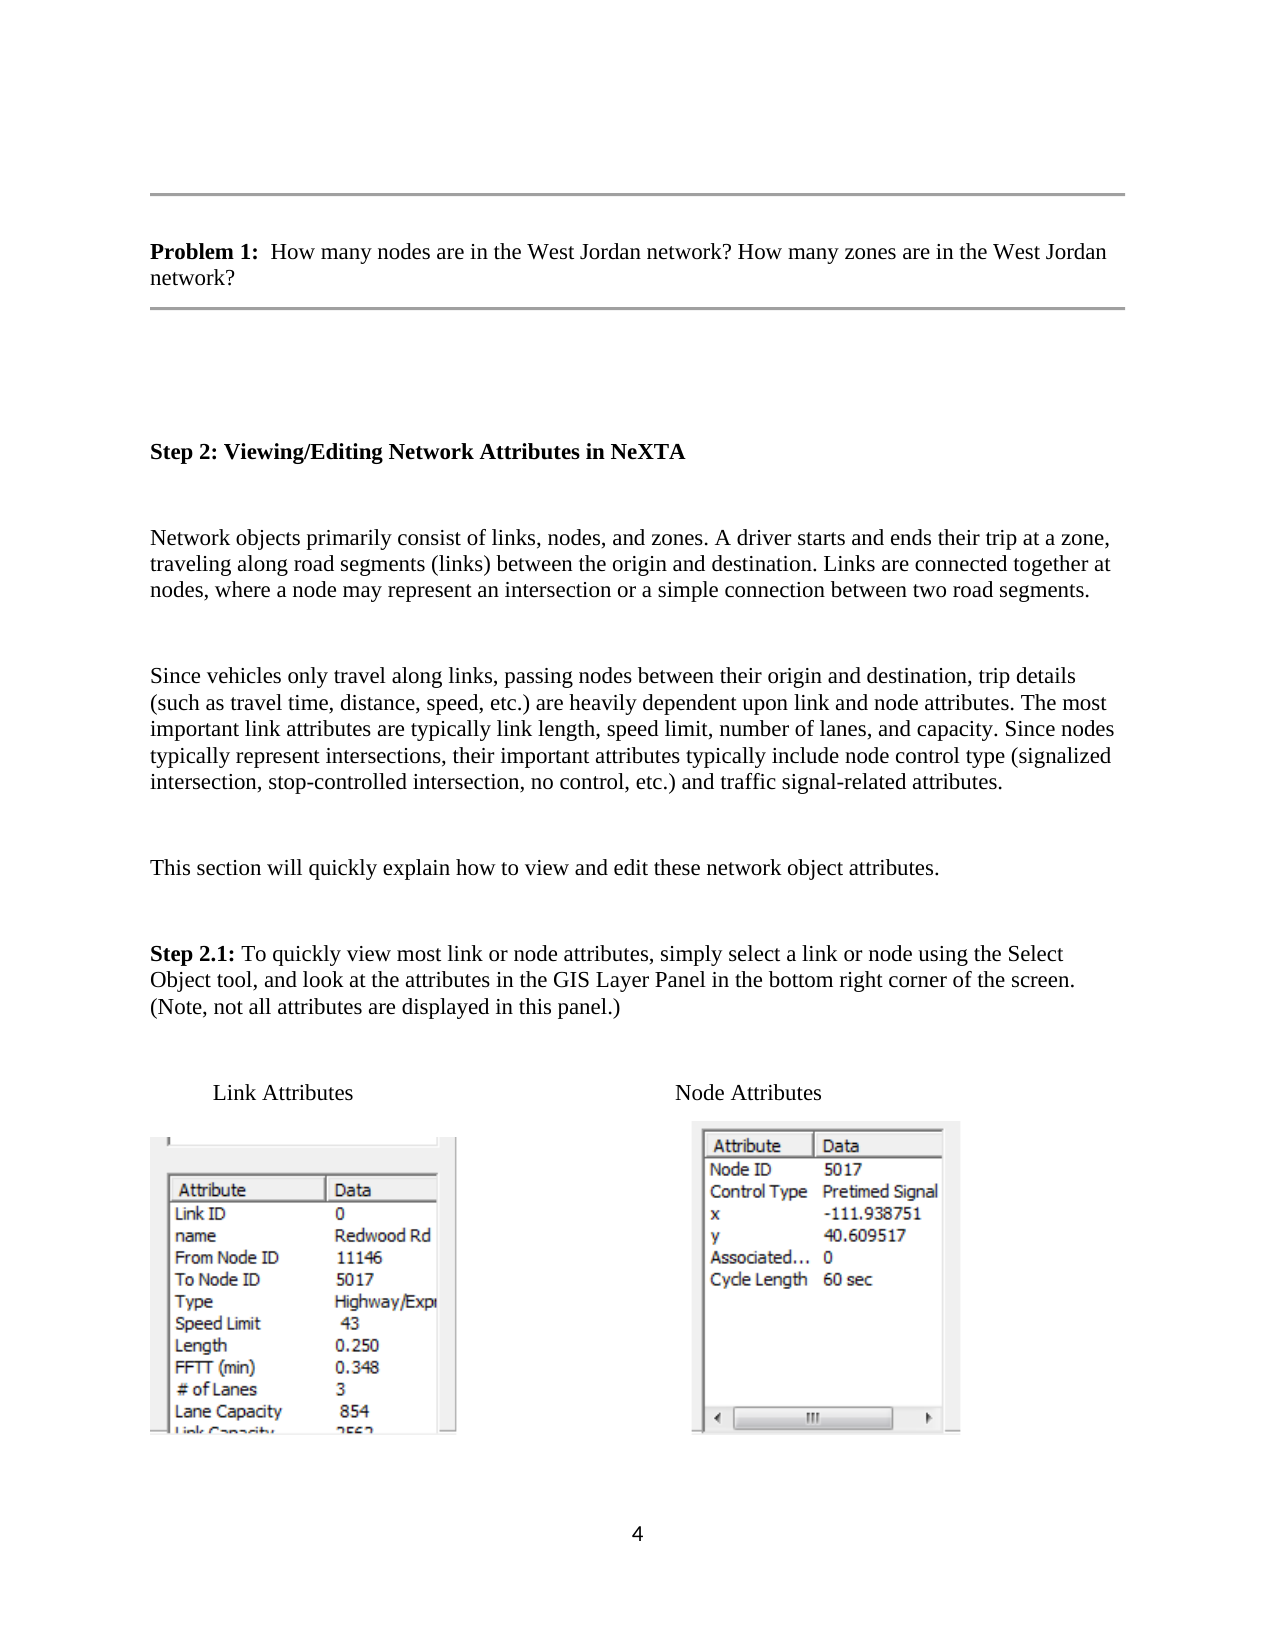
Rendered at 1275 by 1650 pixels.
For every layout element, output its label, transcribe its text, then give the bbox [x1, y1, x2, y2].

text Step 2.1: To quickly view most link or node attributes, simply select a link or node using the Select Object tool, and look at the attributes in the GIS Layer Panel in the bottom right corner of the screen. (Note, not all attributes are displayed in this panel.) [150, 940, 1125, 1019]
picture [691, 1121, 961, 1435]
text Since vehicles only travel along links, passing nodes between their origin and destination, trip details (such as travel time, distance, speed, etc.) are heavily dependent upon link and node attributes. The most important link attributes are typically link length, speed limit, number of lanes, and capacity. Since nodes typically represent intersections, their important attributes typically include node control type (signalized intersection, stop-controlled intersection, no control, etc.) and traffic signal-related attributes. [150, 663, 1125, 794]
text This section will quickly explain how to view and edit these network object attributes. [150, 854, 1125, 880]
text Link Attributes Node Attributes [150, 1079, 1125, 1105]
text Network objects primarily consist of links, nodes, and zones. A driver starts and ends their trip at a zone, traveling along road segments (links) between the origin and destination. Links are connected together at nodes, where a node may represent an intersection or a simple connection between two road segments. [150, 524, 1125, 603]
picture [150, 1137, 457, 1435]
text Problem 1: How many nodes are in the West Jordan network? How many zones are in the West Jordan network? [150, 238, 1125, 290]
text Step 2: Viewing/Editing Network Attributes in NeXTA [150, 438, 1125, 464]
